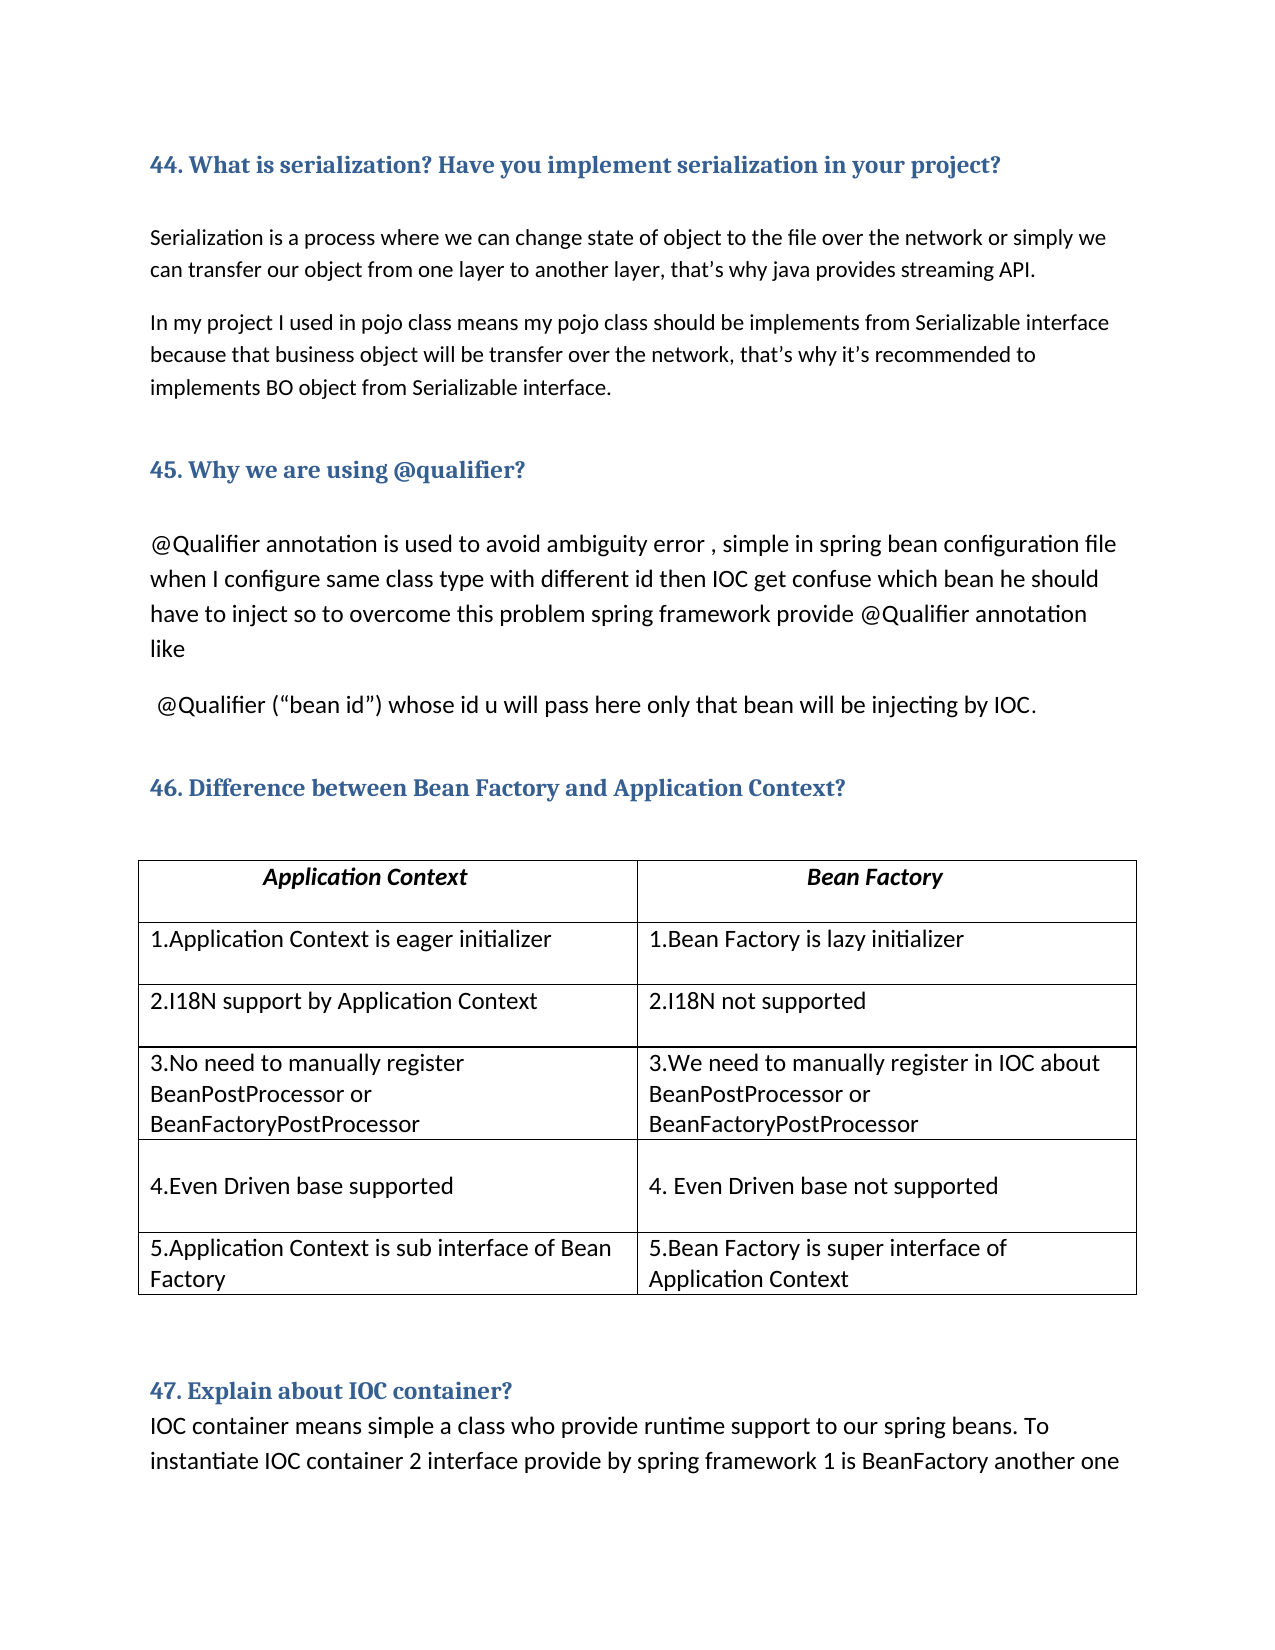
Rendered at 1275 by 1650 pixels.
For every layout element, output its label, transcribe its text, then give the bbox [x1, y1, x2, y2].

table_cell 1.Application Context is eager initializer [139, 923, 637, 984]
text @Qualifier annotation is used to avoid ambiguity error , simple in spring bean configuration file when I configure same class type with different id then IOC get confuse which bean he should have to inject so to overcome this problem spring framework provide @Qualifier annotation like [150, 528, 1125, 664]
table_header Bean Factory [638, 861, 1136, 922]
table_cell 3.No need to manually register BeanPostProcessor or BeanFactoryPostProcessor [139, 1048, 637, 1139]
table_cell 2.I18N support by Application Context [139, 985, 637, 1046]
subtitle 45. Why we are using @qualifier? [150, 455, 1125, 523]
table_cell 1.Bean Factory is lazy initializer [638, 923, 1136, 984]
subtitle 46. Difference between Bean Factory and Application Context? [150, 774, 1125, 803]
table_header Application Context [139, 861, 637, 922]
table_cell 5.Bean Factory is super interface of Application Context [638, 1233, 1136, 1294]
subtitle 47. Explain about IOC container? [150, 1377, 1125, 1406]
text In my project I used in pojo class means my pojo class should be implements from Serializable interface because that business object will be transfer over the network, that’s why it’s recommended to implements BO object from Serializable interface. [150, 308, 1125, 401]
text @Qualifier (“bean id”) whose id u will pass here only that bean will be injecting by IOC. [150, 689, 1125, 719]
table_cell 3.We need to manually register in IOC about BeanPostProcessor or BeanFactoryPostProcessor [638, 1048, 1136, 1139]
text Serialization is a process where we can change state of object to the file over the network or simply we can transfer our object from one layer to another layer, that’s why java provides streaming API. [150, 223, 1125, 283]
subtitle 44. What is serialization? Have you implement serialization in your project? [150, 150, 1125, 218]
table_cell 2.I18N not supported [638, 985, 1136, 1046]
table_cell 4.Even Driven base supported [139, 1140, 637, 1232]
table_cell 4. Even Driven base not supported [638, 1140, 1136, 1232]
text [150, 1410, 1125, 1475]
table_cell 5.Application Context is sub interface of Bean Factory [139, 1233, 637, 1294]
